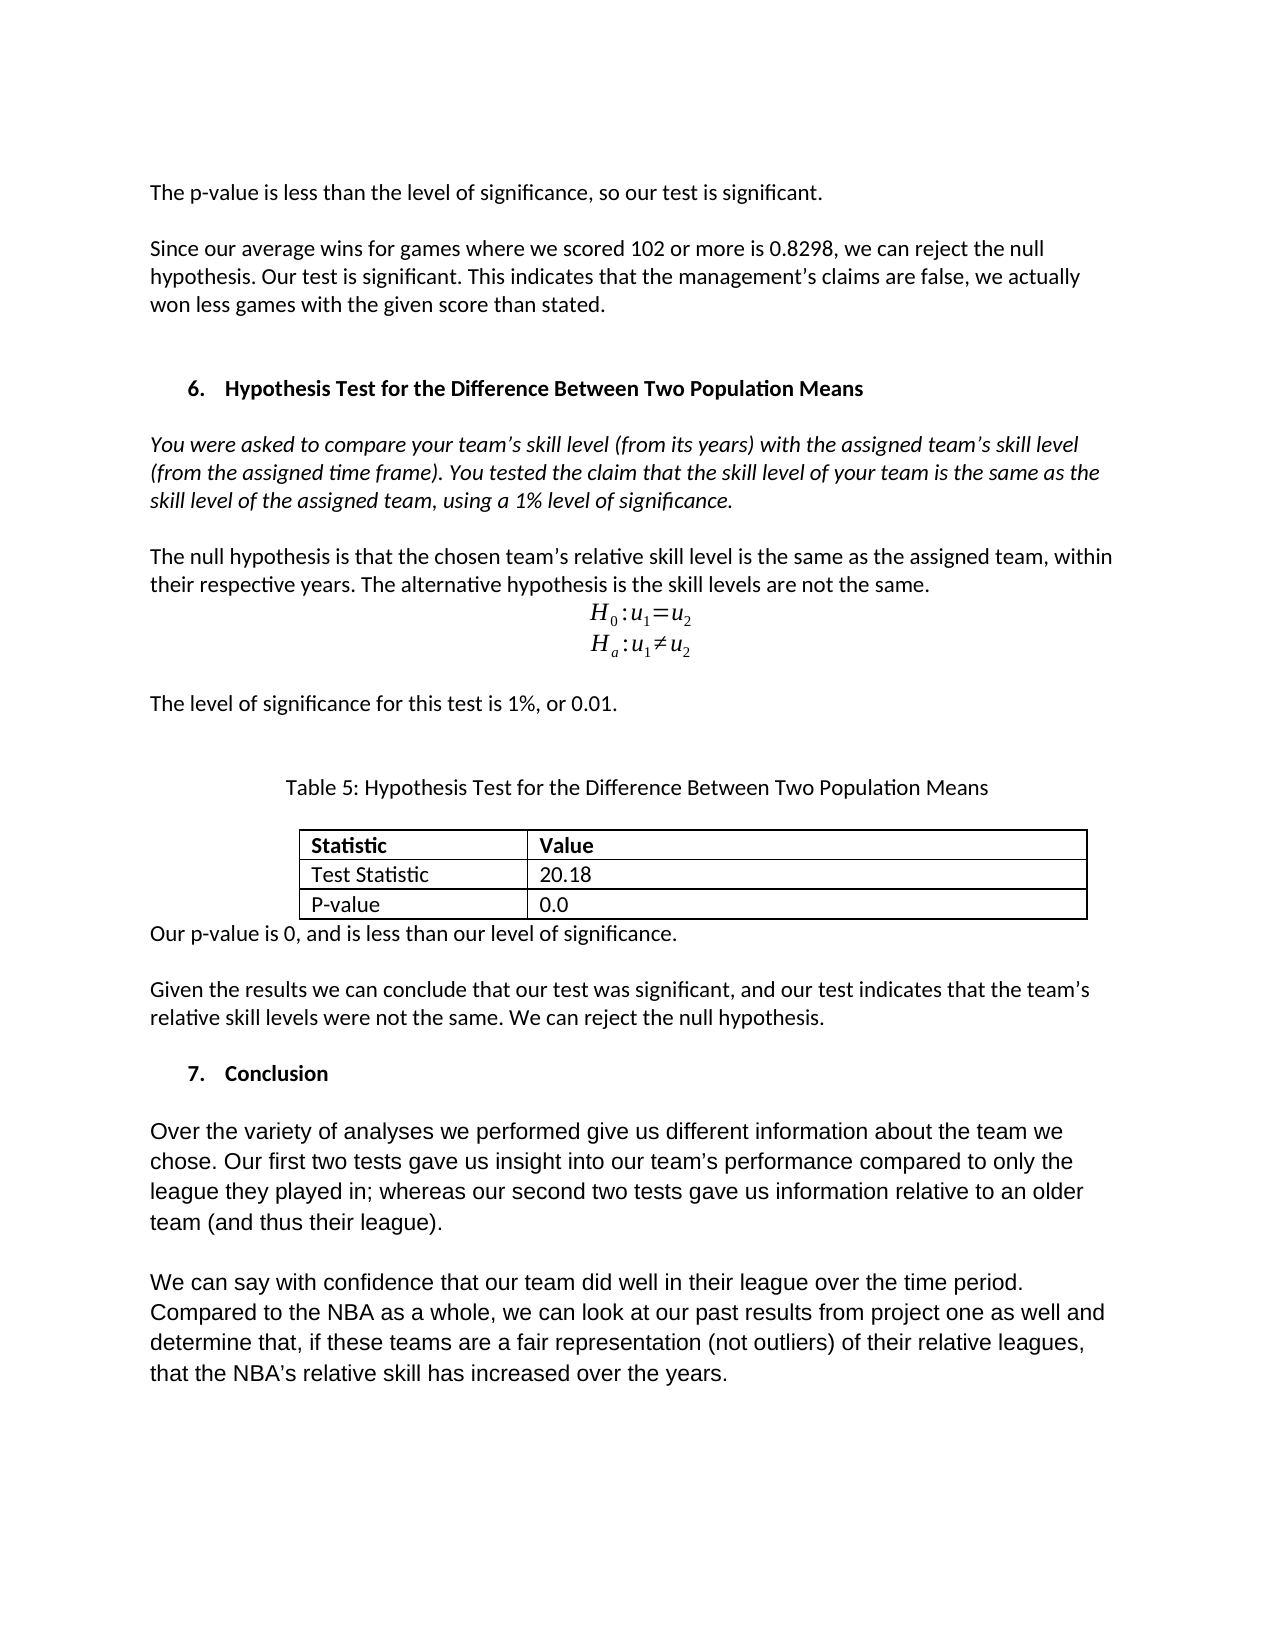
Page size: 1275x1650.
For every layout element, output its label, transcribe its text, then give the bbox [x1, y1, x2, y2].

table_cell P-value [300, 890, 527, 918]
text Our p-value is 0, and is less than our level of significance. [150, 919, 1125, 947]
text The level of significance for this test is 1%, or 0.01. [150, 689, 1125, 717]
subtitle Conclusion [187, 1059, 1125, 1088]
text The p-value is less than the level of significance, so our test is significant. [150, 178, 1125, 206]
text We can say with confidence that our team did well in their league over the time period. Compared to the NBA as a whole, we can look at our past results from project one as well and determine that, if these teams are a fair representation (not outliers) of their relative leagues, that the NBA’s relative skill has increased over the years. [150, 1269, 1125, 1386]
table_cell 20.18 [528, 860, 1086, 888]
table_header Value [528, 831, 1086, 859]
text The null hypothesis is that the chosen team’s relative skill level is the same as the assigned team, within their respective years. The alternative hypothesis is the skill levels are not the same. [150, 542, 1125, 598]
text Table 5: Hypothesis Test for the Difference Between Two Population Means [150, 773, 1125, 801]
text You were asked to compare your team’s skill level (from its years) with the assigned team’s skill level (from the assigned time frame). You tested the claim that the skill level of your team is the same as the skill level of the assigned team, using a 1% level of significance. [150, 430, 1125, 514]
text Since our average wins for games where we scored 102 or more is 0.8298, we can reject the null hypothesis. Our test is significant. This indicates that the management’s claims are false, we actually won less games with the given score than stated. [150, 234, 1125, 318]
subtitle Hypothesis Test for the Difference Between Two Population Means [187, 374, 1125, 402]
table_cell 0.0 [528, 890, 1086, 918]
table_header Statistic [300, 831, 527, 859]
table_cell Test Statistic [300, 860, 527, 888]
text Over the variety of analyses we performed give us different information about the team we chose. Our first two tests gave us insight into our team’s performance compared to only the league they played in; whereas our second two tests gave us information relative to an older team (and thus their league). [150, 1118, 1125, 1235]
text Given the results we can conclude that our test was significant, and our test indicates that the team’s relative skill levels were not the same. We can reject the null hypothesis. [150, 976, 1125, 1032]
